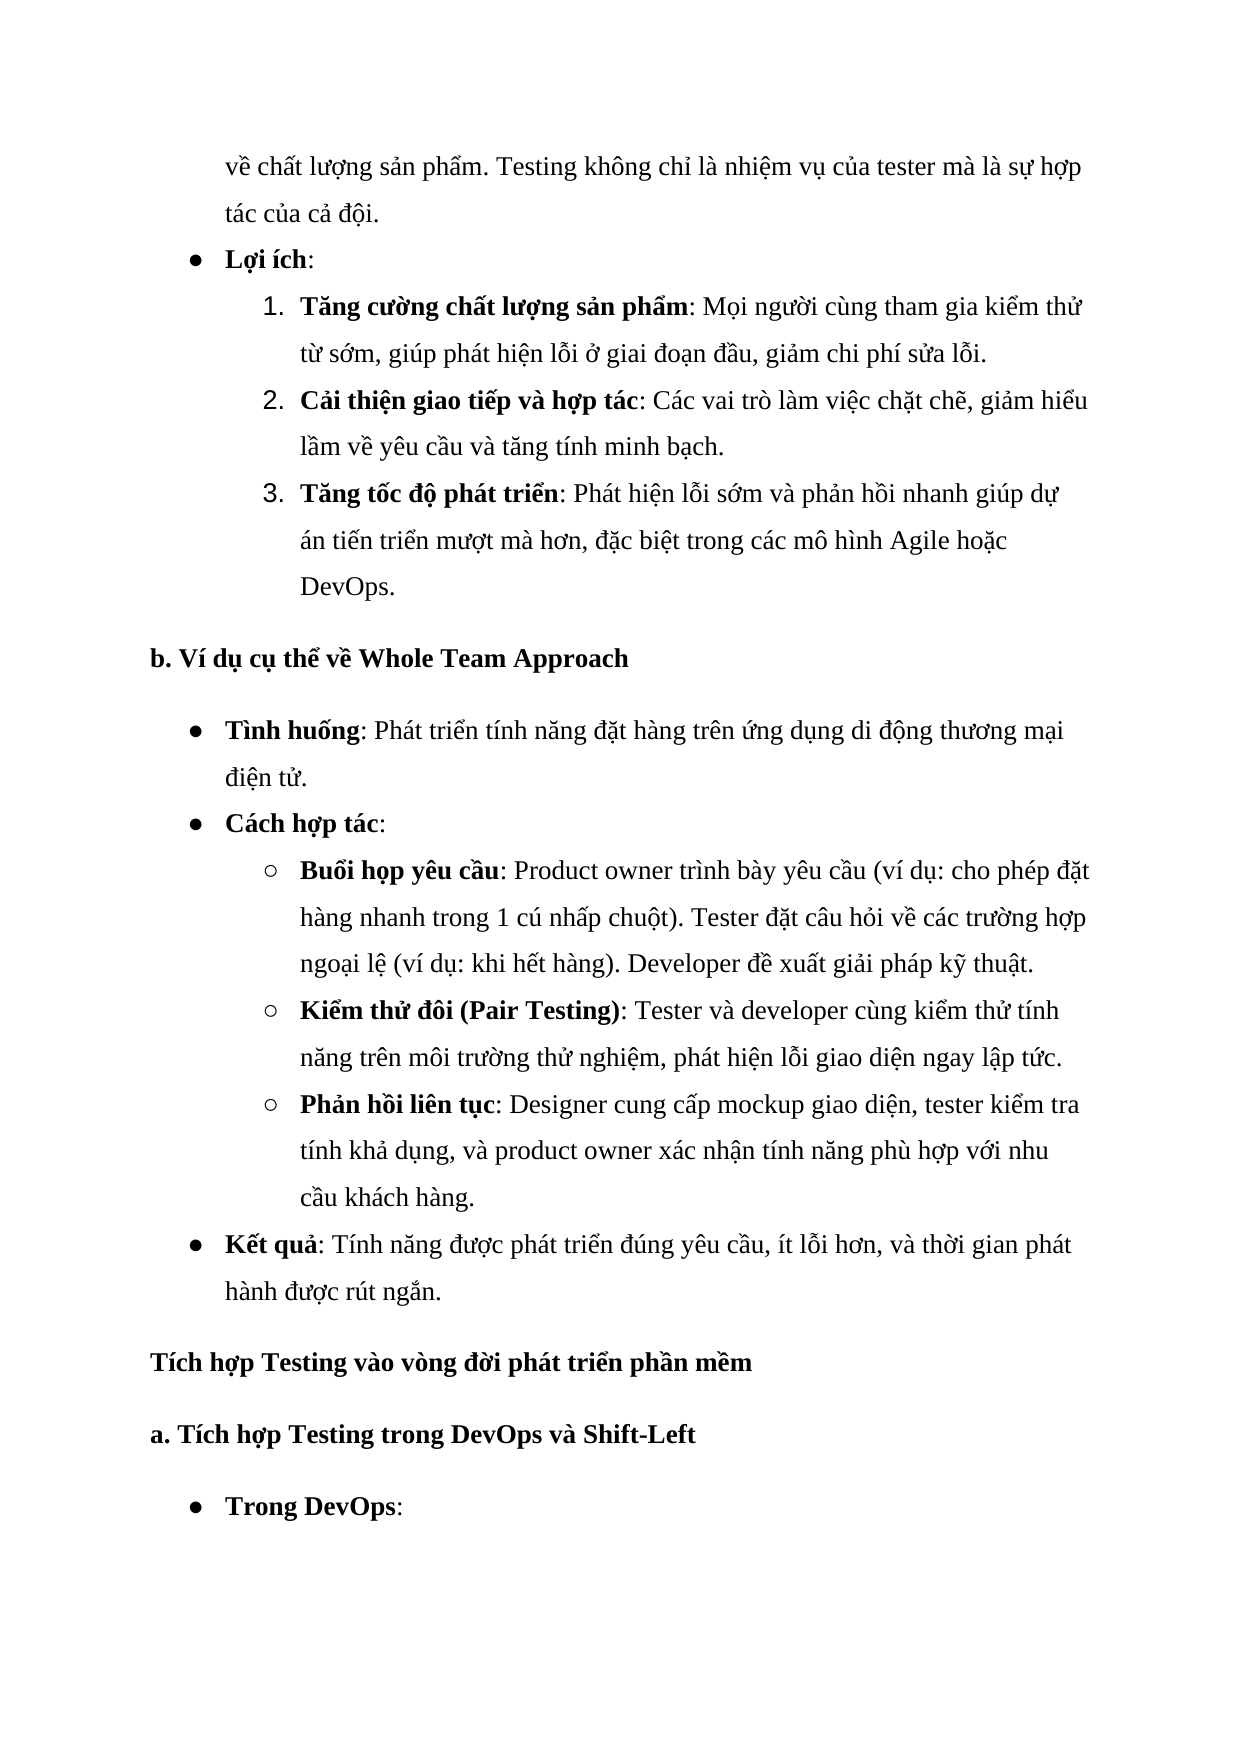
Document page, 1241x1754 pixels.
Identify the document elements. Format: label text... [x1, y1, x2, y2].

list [187, 150, 1090, 228]
list Kiểm thử đôi (Pair Testing): Tester và developer cùng kiểm thử tính năng trên môi trường thử nghiệm, phát hiện lỗi giao diện ngay lập tức. [262, 994, 1090, 1072]
list Lợi ích: [187, 243, 1090, 274]
list Cải thiện giao tiếp và hợp tác: Các vai trò làm việc chặt chẽ, giảm hiểu lầm về yêu cầu và tăng tính minh bạch. [262, 384, 1090, 462]
list Trong DevOps: [187, 1489, 1090, 1521]
text b. Ví dụ cụ thể về Whole Team Approach [150, 642, 1090, 673]
text a. Tích hợp Testing trong DevOps và Shift-Left [150, 1418, 1090, 1449]
list Buổi họp yêu cầu: Product owner trình bày yêu cầu (ví dụ: cho phép đặt hàng nhanh trong 1 cú nhấp chuột). Tester đặt câu hỏi về các trường hợp ngoại lệ (ví dụ: khi hết hàng). Developer đề xuất giải pháp kỹ thuật. [262, 854, 1090, 979]
list Phản hồi liên tục: Designer cung cấp mockup giao diện, tester kiểm tra tính khả dụng, và product owner xác nhận tính năng phù hợp với nhu cầu khách hàng. [262, 1088, 1090, 1212]
list Tình huống: Phát triển tính năng đặt hàng trên ứng dụng di động thương mại điện tử. [187, 714, 1090, 792]
list Cách hợp tác: [187, 807, 1090, 838]
list Tăng tốc độ phát triển: Phát hiện lỗi sớm và phản hồi nhanh giúp dự án tiến triển mượt mà hơn, đặc biệt trong các mô hình Agile hoặc DevOps. [262, 477, 1090, 602]
list Tăng cường chất lượng sản phẩm: Mọi người cùng tham gia kiểm thử từ sớm, giúp phát hiện lỗi ở giai đoạn đầu, giảm chi phí sửa lỗi. [262, 290, 1090, 368]
subtitle Tích hợp Testing vào vòng đời phát triển phần mềm [150, 1346, 1090, 1377]
list Kết quả: Tính năng được phát triển đúng yêu cầu, ít lỗi hơn, và thời gian phát hành được rút ngắn. [187, 1228, 1090, 1306]
